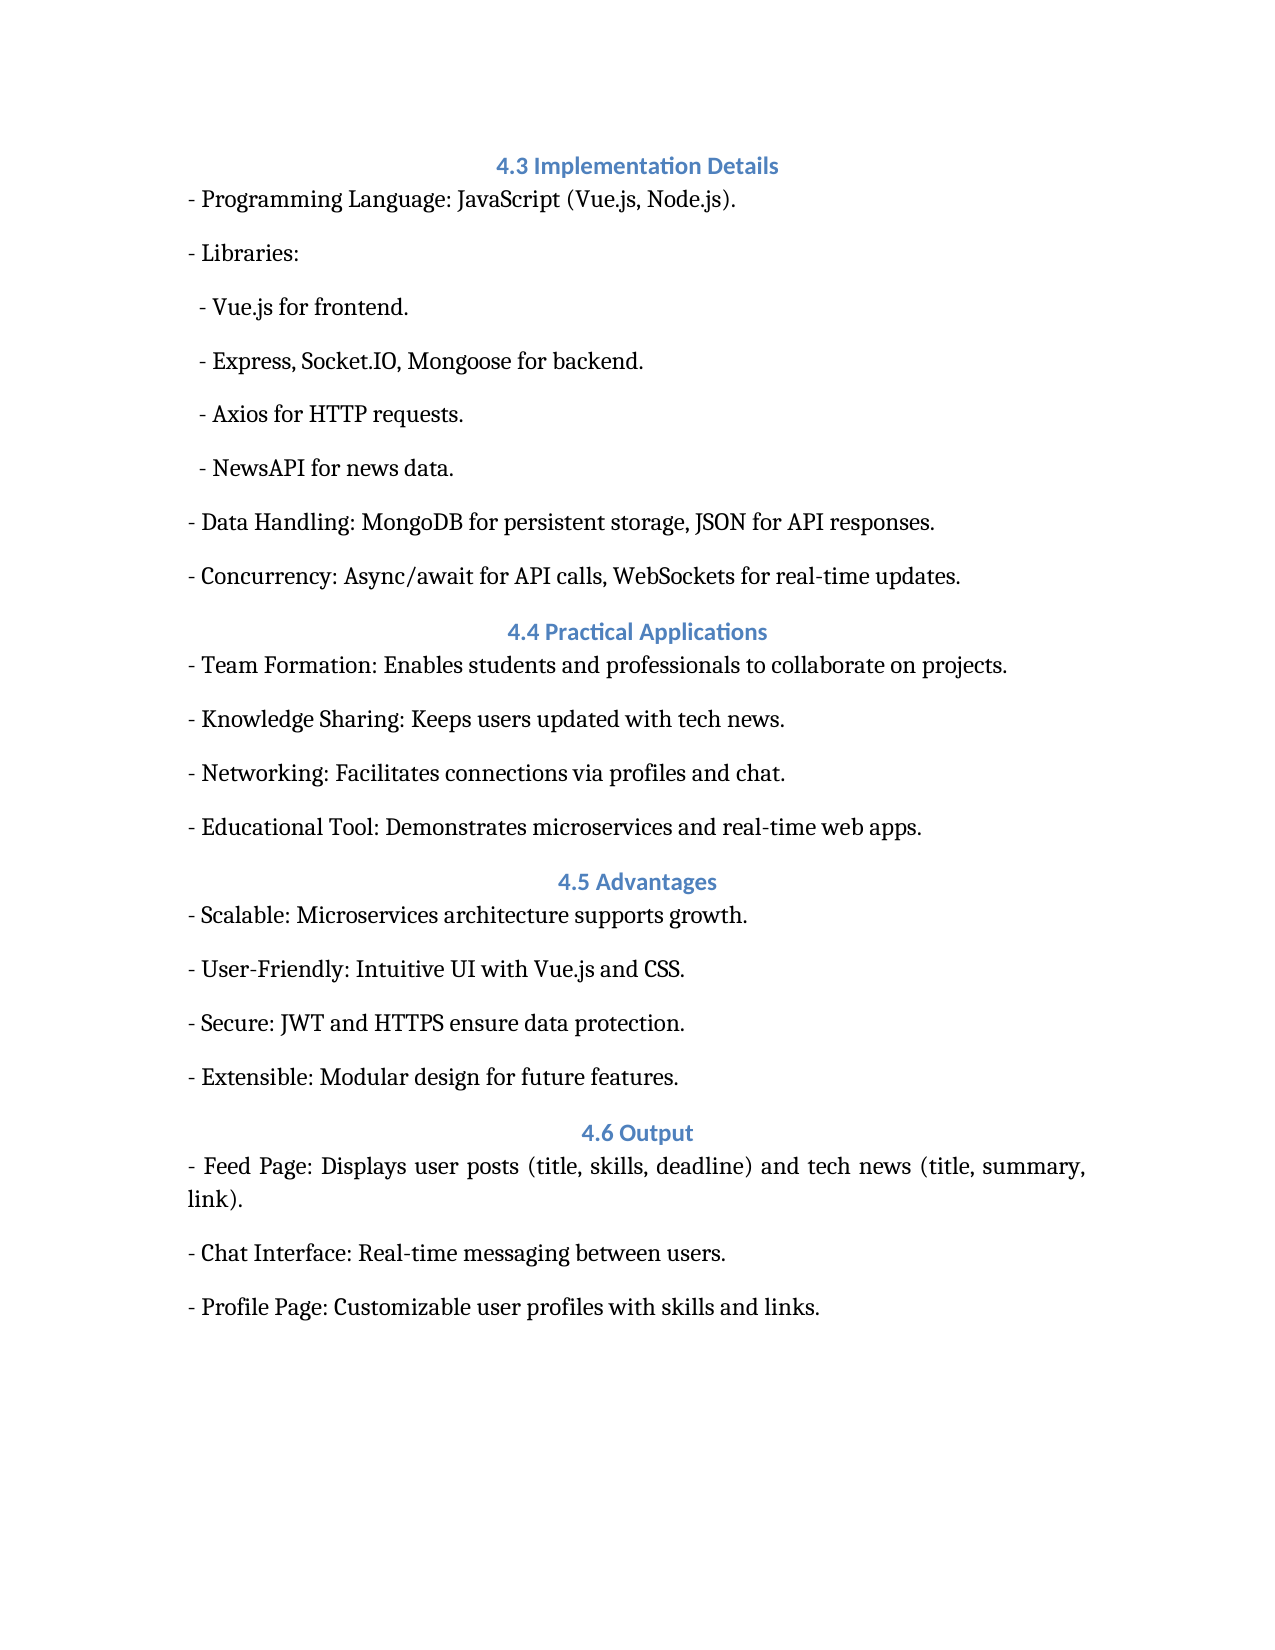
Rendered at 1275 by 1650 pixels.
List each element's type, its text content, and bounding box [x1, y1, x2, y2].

text - User-Friendly: Intuitive UI with Vue.js and CSS. [187, 955, 1087, 984]
text - Scalable: Microservices architecture supports growth. [187, 901, 1087, 930]
text - Libraries: [187, 239, 1087, 268]
text - Feed Page: Displays user posts (title, skills, deadline) and tech news (title, summary, link). [187, 1152, 1087, 1213]
text - Concurrency: Async/await for API calls, WebSockets for real-time updates. [187, 562, 1087, 591]
subtitle 4.4 Practical Applications [187, 616, 1087, 646]
text - Programming Language: JavaScript (Vue.js, Node.js). [187, 185, 1087, 214]
text - Knowledge Sharing: Keeps users updated with tech news. [187, 705, 1087, 733]
text - Educational Tool: Demonstrates microservices and real-time web apps. [187, 812, 1087, 841]
text - Vue.js for frontend. [187, 293, 1087, 321]
subtitle 4.5 Advantages [187, 866, 1087, 897]
text - NewsAPI for news data. [187, 454, 1087, 483]
text - Express, Socket.IO, Mongoose for backend. [187, 347, 1087, 375]
text - Team Formation: Enables students and professionals to collaborate on projects. [187, 651, 1087, 679]
subtitle 4.6 Output [187, 1117, 1087, 1147]
subtitle 4.3 Implementation Details [187, 150, 1087, 181]
text - Data Handling: MongoDB for persistent storage, JSON for API responses. [187, 508, 1087, 537]
text - Chat Interface: Real-time messaging between users. [187, 1238, 1087, 1267]
text - Secure: JWT and HTTPS ensure data protection. [187, 1009, 1087, 1038]
text - Axios for HTTP requests. [187, 400, 1087, 429]
text - Profile Page: Customizable user profiles with skills and links. [187, 1292, 1087, 1321]
text - Extensible: Modular design for future features. [187, 1063, 1087, 1092]
text - Networking: Facilitates connections via profiles and chat. [187, 758, 1087, 787]
